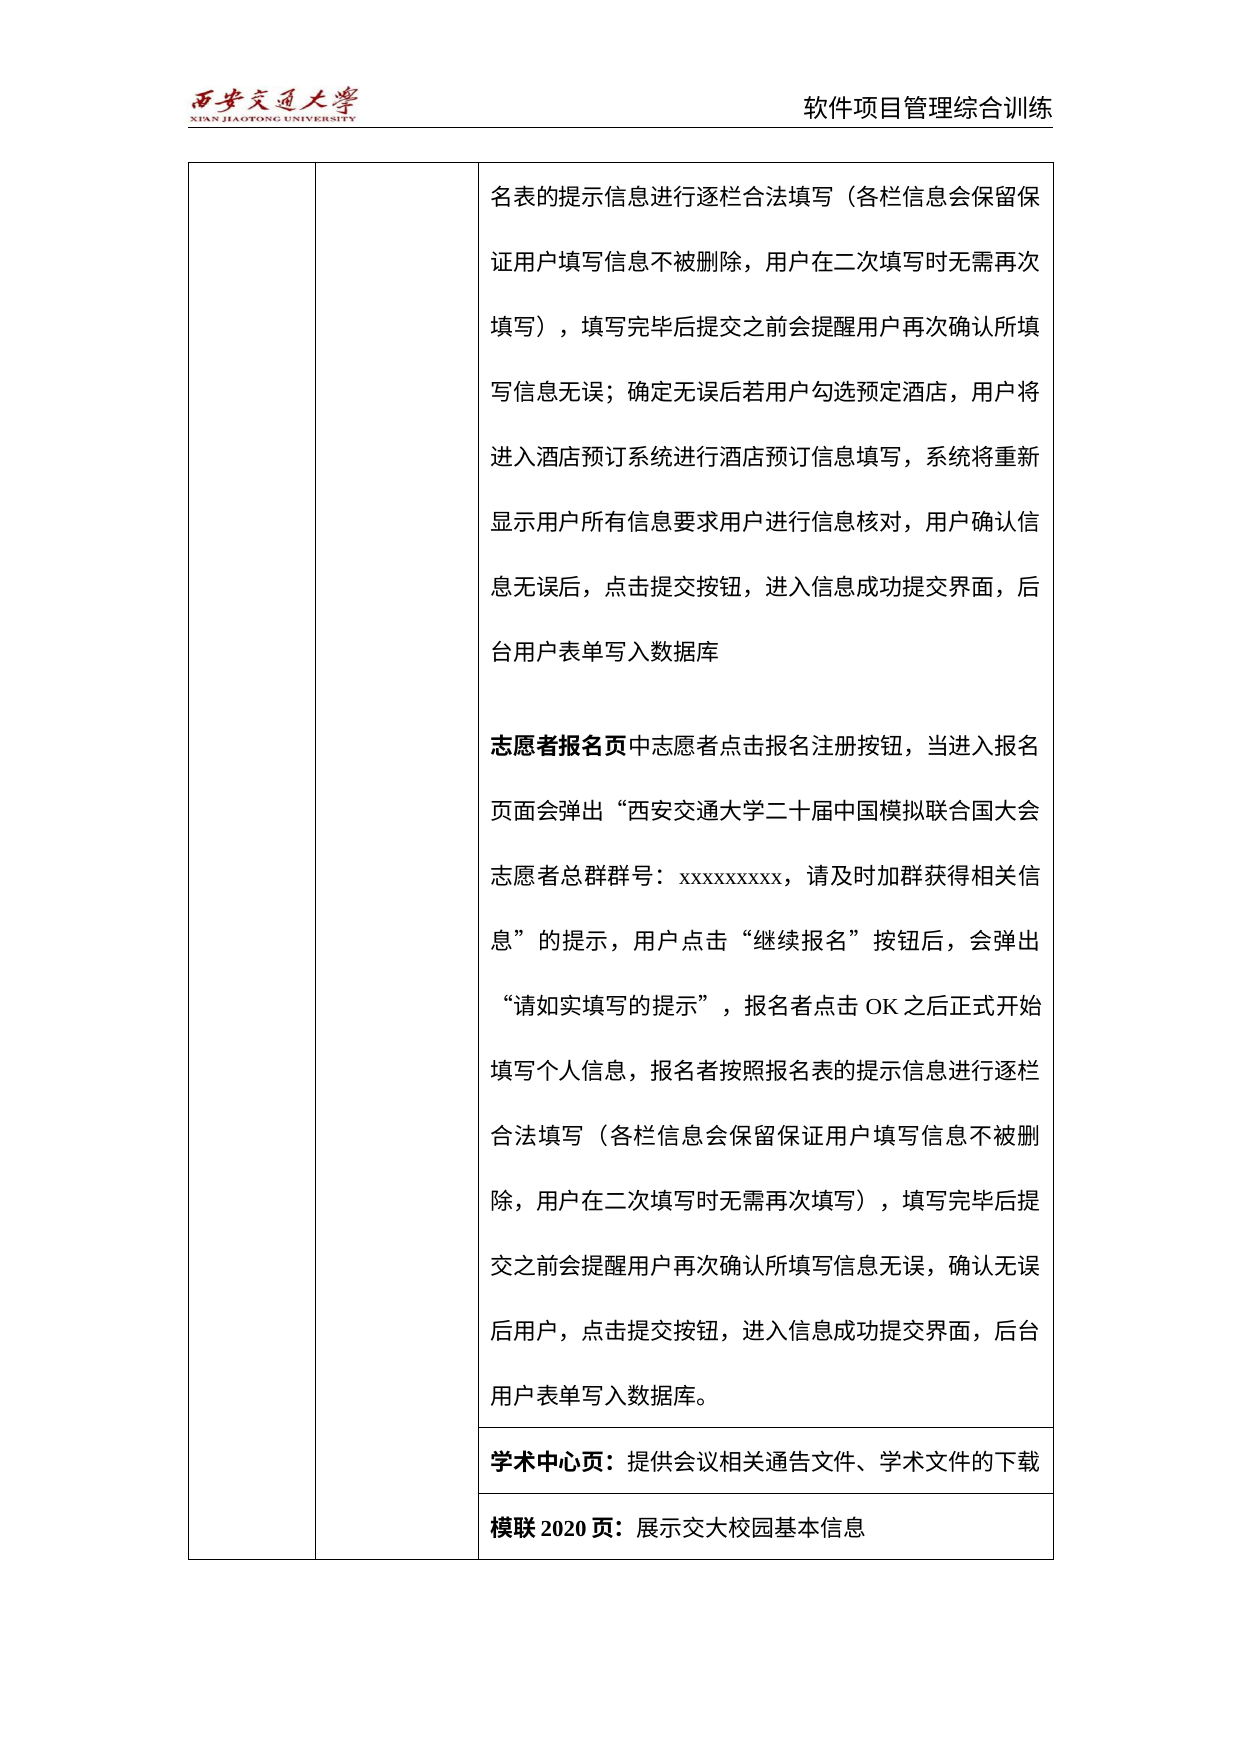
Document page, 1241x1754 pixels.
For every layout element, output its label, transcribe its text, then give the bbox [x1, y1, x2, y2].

table_cell 模联2020页：展示交大校园基本信息 [479, 1494, 1053, 1559]
table_cell 学术中心页：提供会议相关通告文件、学术文件的下载 [479, 1428, 1053, 1493]
picture [185, 86, 361, 123]
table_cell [479, 163, 1053, 1427]
